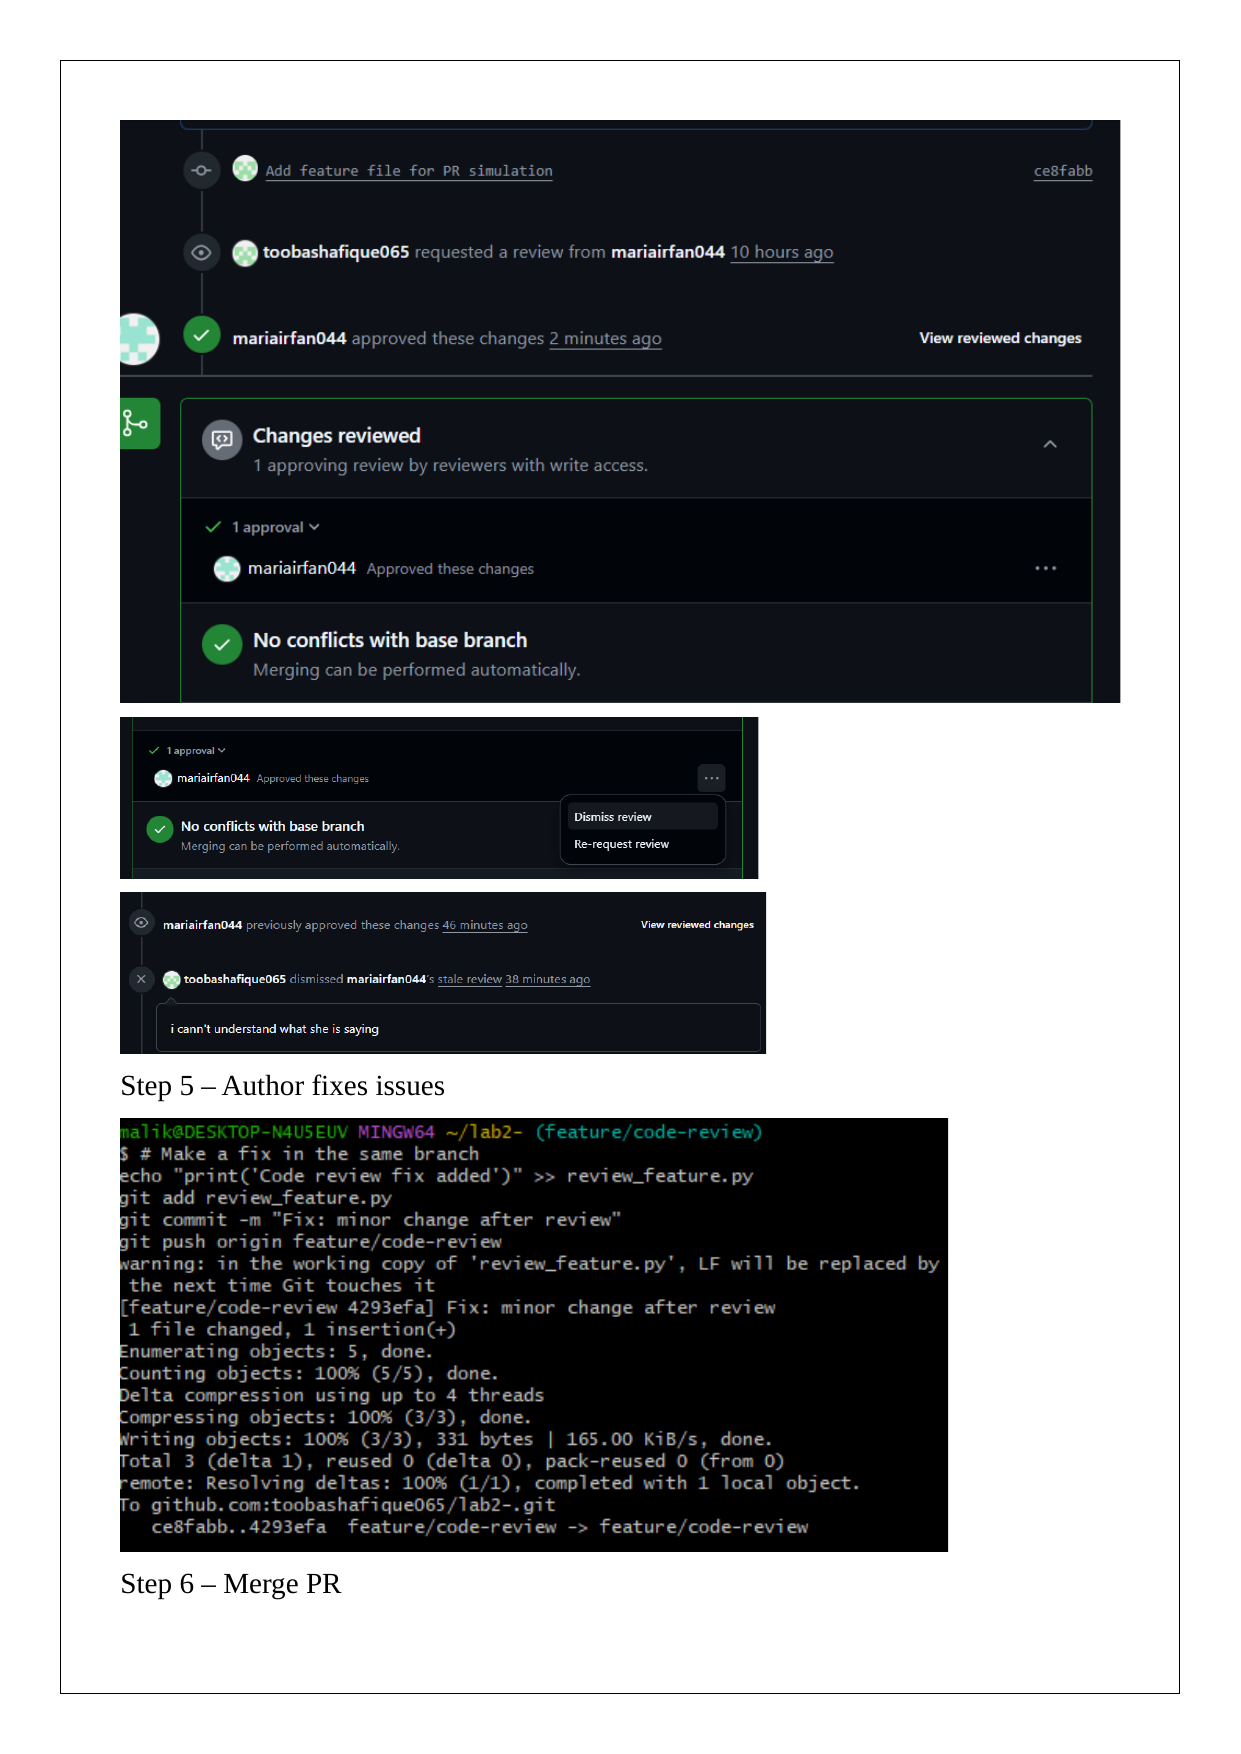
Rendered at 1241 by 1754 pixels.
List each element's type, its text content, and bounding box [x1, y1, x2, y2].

text Step 6 – Merge PR [120, 1566, 1120, 1599]
picture [120, 1118, 949, 1552]
picture [120, 120, 1121, 703]
picture [120, 892, 767, 1054]
picture [120, 717, 759, 879]
text Step 5 – Author fixes issues [120, 1068, 1120, 1102]
